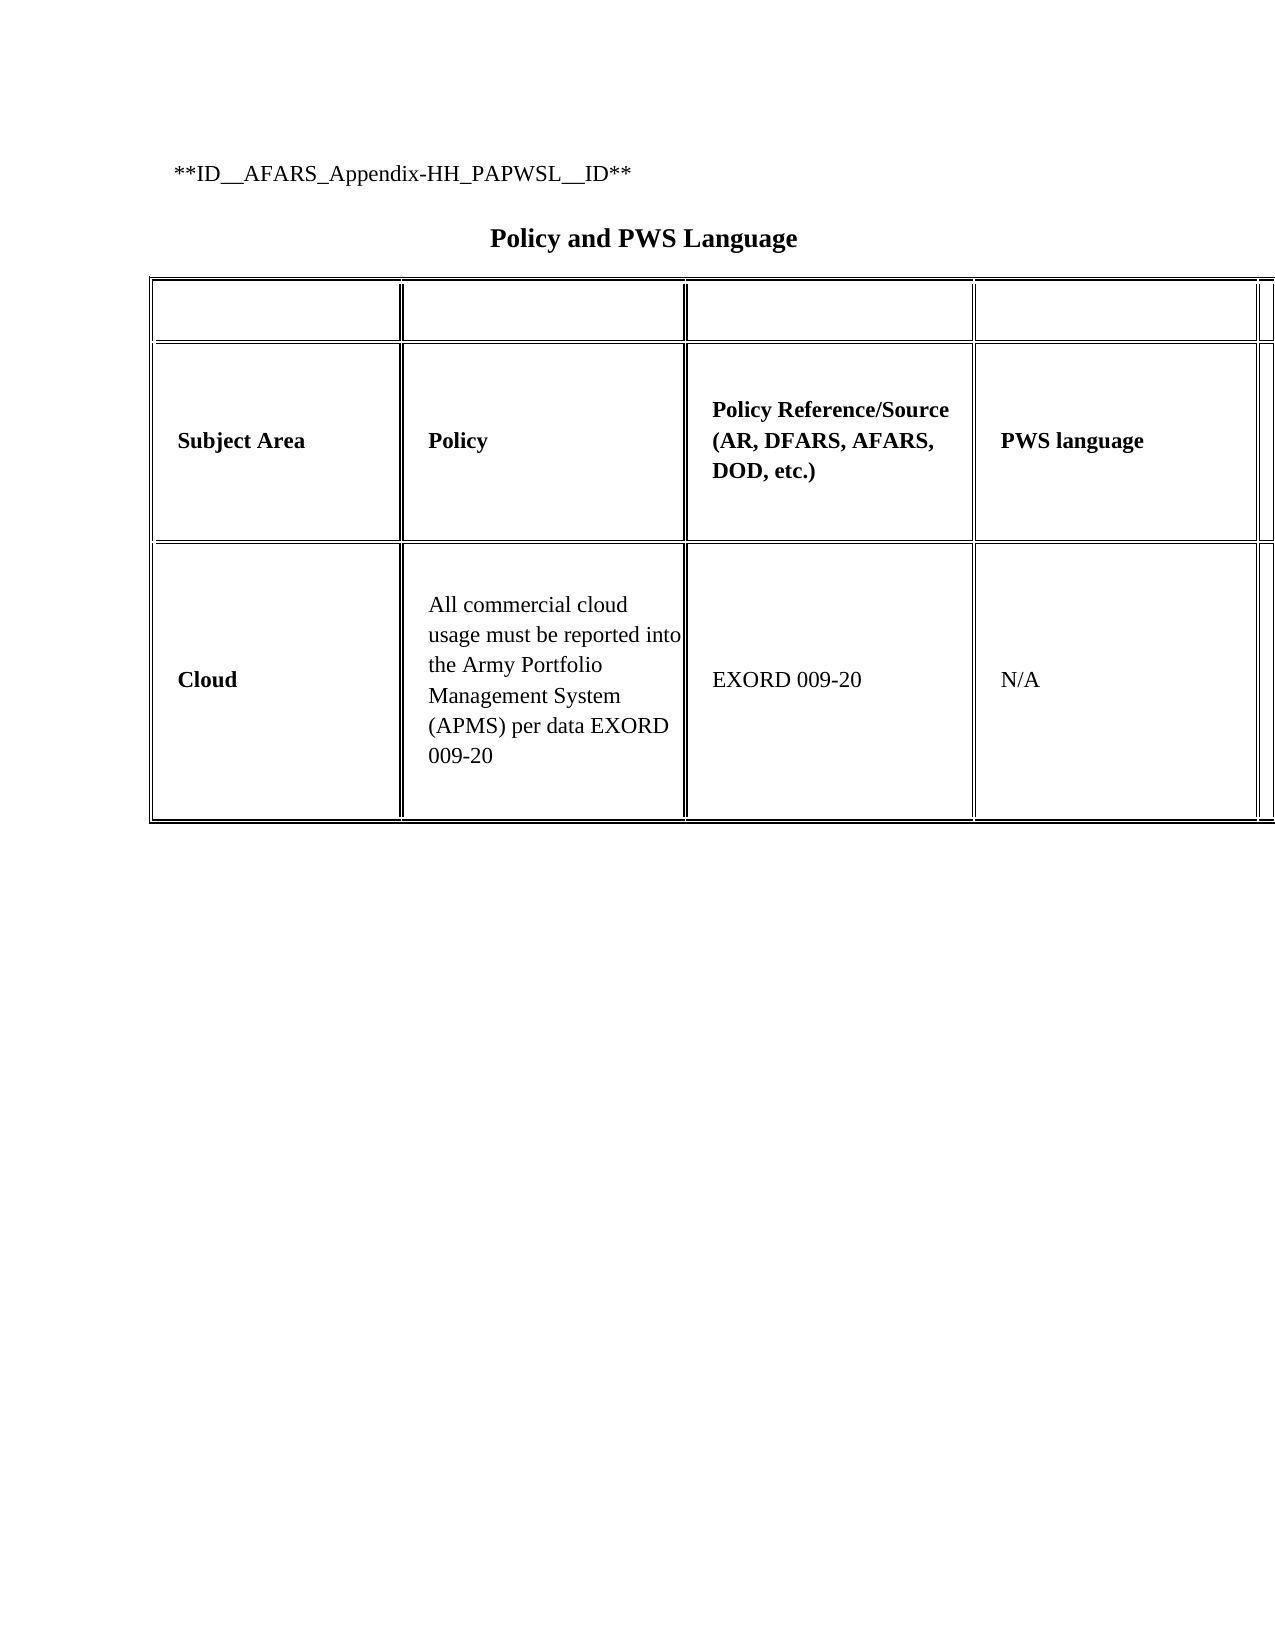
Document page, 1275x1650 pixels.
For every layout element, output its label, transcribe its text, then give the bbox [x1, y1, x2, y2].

table_cell PWS language [976, 344, 1256, 540]
table_cell [1258, 540, 1275, 819]
table_header [686, 278, 974, 340]
table_cell Policy Reference/Source (AR, DFARS, AFARS, DOD, etc.) [688, 344, 972, 540]
table_cell All commercial cloud usage must be reported into the Army Portfolio Management System (APMS) per data EXORD 009-20 [401, 540, 686, 819]
table_header [974, 278, 1258, 340]
table_cell 1a) Migrating to the Cloud [1260, 344, 1273, 540]
table_header Building Blocks [1258, 278, 1275, 340]
table_cell Cloud [151, 540, 401, 819]
text **ID__AFARS_Appendix-HH_PAPWSL__ID** [163, 150, 1135, 197]
table_cell EXORD 009-20 [686, 540, 974, 819]
table_cell Policy [404, 344, 683, 540]
subtitle Policy and PWS Language [162, 222, 1125, 253]
table_header [153, 281, 401, 340]
table_cell N/A [974, 540, 1258, 819]
table_header [401, 278, 686, 340]
table_cell Subject Area [151, 340, 401, 540]
